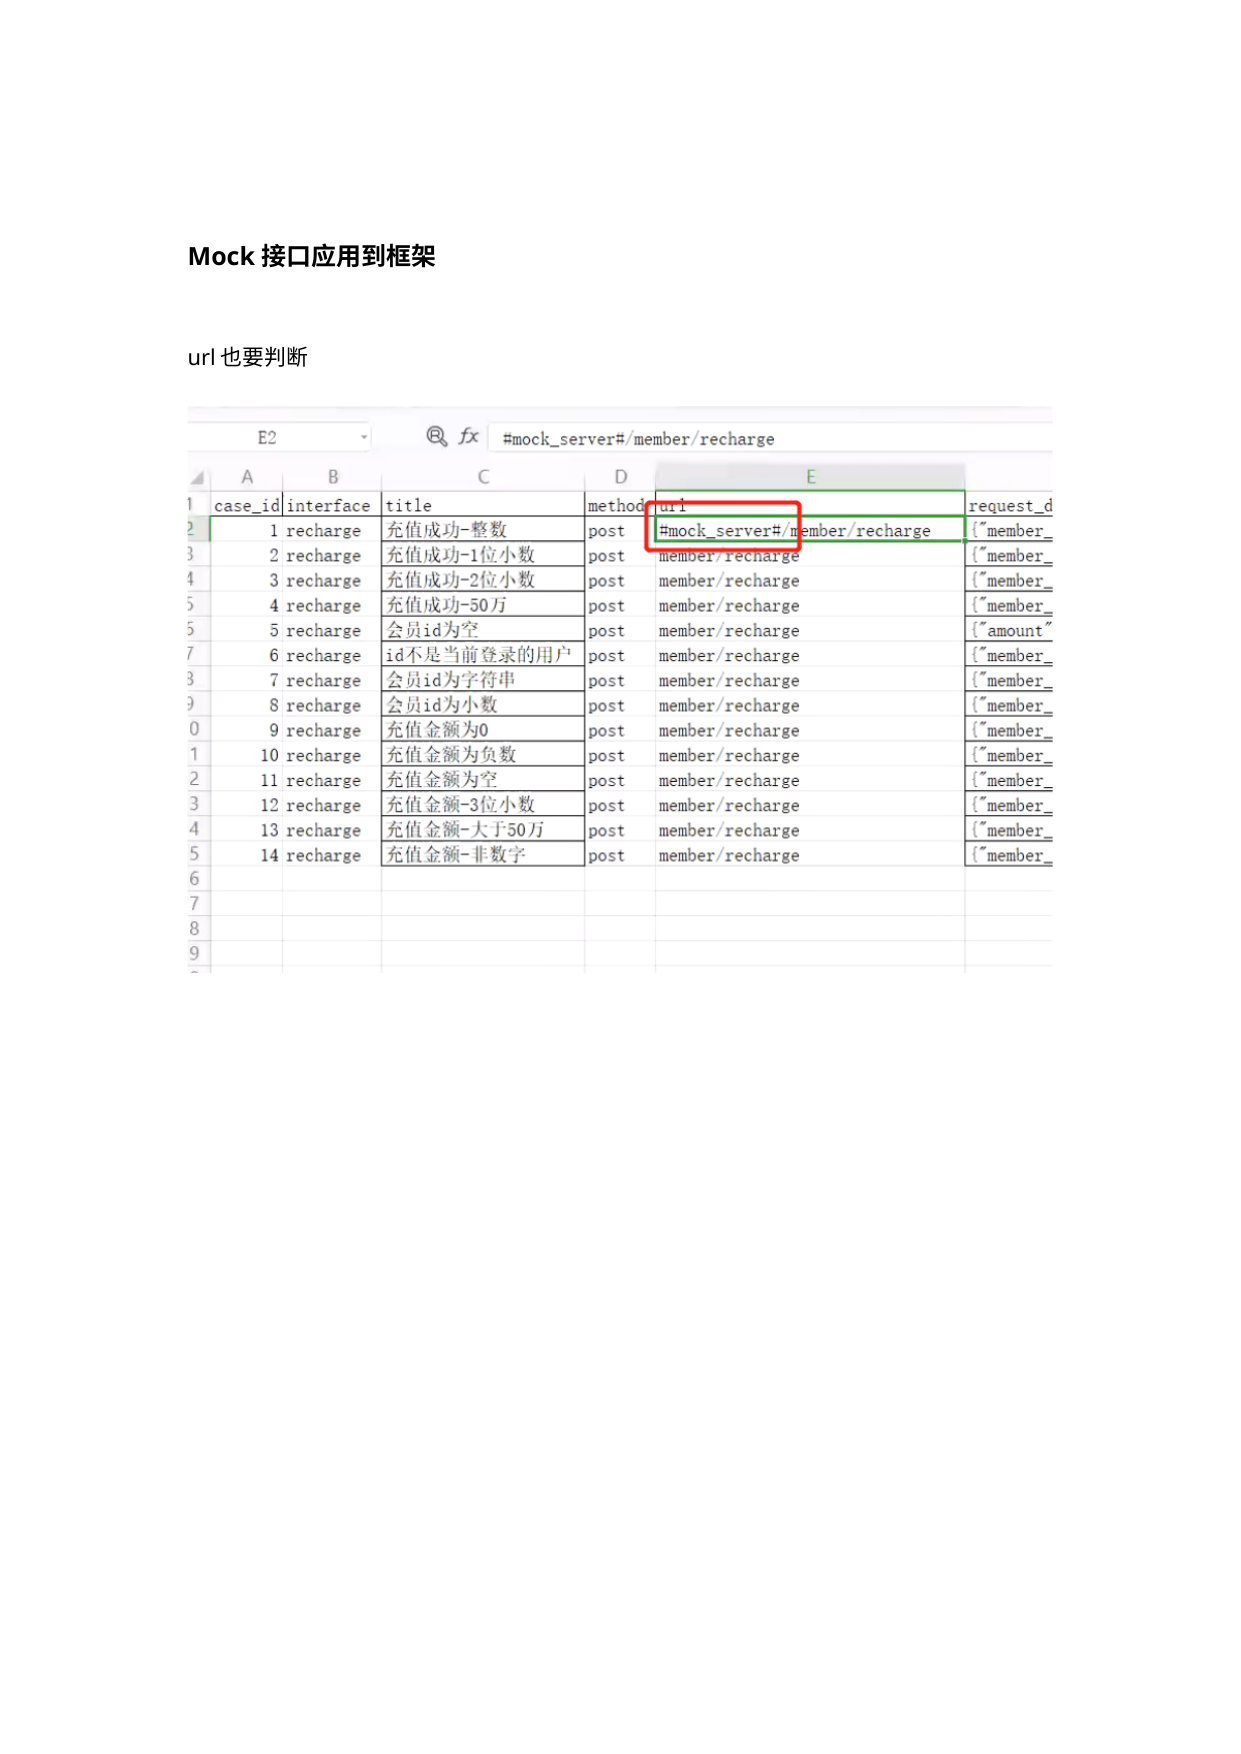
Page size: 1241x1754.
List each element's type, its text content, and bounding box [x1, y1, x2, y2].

text url也要判断 [187, 340, 1053, 373]
picture [187, 405, 1053, 973]
subtitle Mock 接口应用到框架 [187, 222, 1053, 287]
